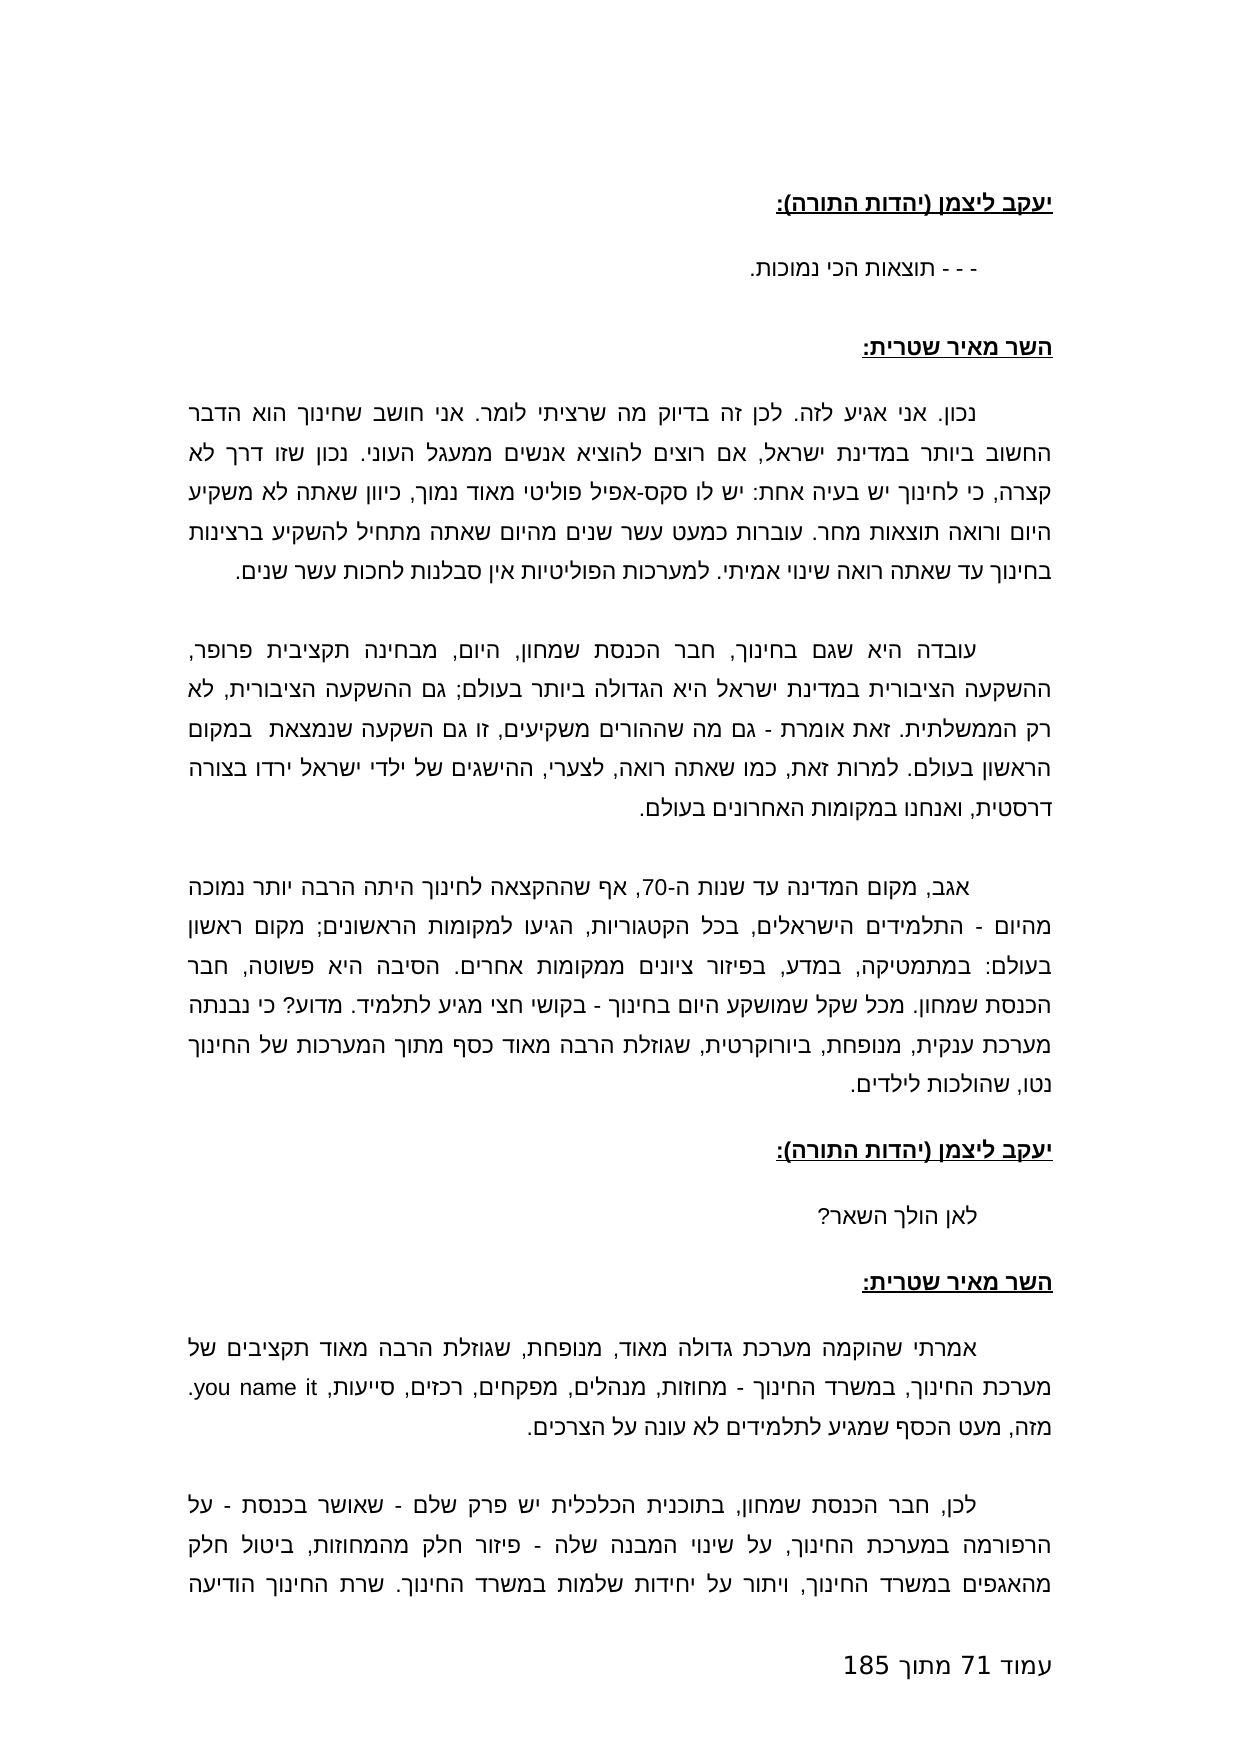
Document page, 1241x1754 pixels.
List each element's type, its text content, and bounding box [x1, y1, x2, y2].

text יעקב ליצמן (יהדות התורה): [187, 1111, 1053, 1163]
text נכון. אני אגיע לזה. לכן זה בדיוק מה שרציתי לומר. אני חושב שחינוך הוא הדבר החשוב ביותר במדינת ישראל, אם רוצים להוציא אנשים ממעגל העוני. נכון שזו דרך לא קצרה, כי לחינוך יש בעיה אחת: יש לו סקס-אפיל פוליטי מאוד נמוך, כיוון שאתה לא משקיע היום ורואה תוצאות מחר. עוברות כמעט עשר שנים מהיום שאתה מתחיל להשקיע ברצינות בחינוך עד שאתה רואה שינוי אמיתי. למערכות הפוליטיות אין סבלנות לחכות עשר שנים. [187, 400, 1053, 584]
text אגב, מקום המדינה עד שנות ה-70, אף שההקצאה לחינוך היתה הרבה יותר נמוכה מהיום - התלמידים הישראלים, בכל הקטגוריות, הגיעו למקומות הראשונים; מקום ראשון בעולם: במתמטיקה, במדע, בפיזור ציונים ממקומות אחרים. הסיבה היא פשוטה, חבר הכנסת שמחון. מכל שקל שמושקע היום בחינוך - בקושי חצי מגיע לתלמיד. מדוע? כי נבנתה מערכת ענקית, מנופחת, ביורוקרטית, שגוזלת הרבה מאוד כסף מתוך המערכות של החינוך נטו, שהולכות לילדים. [187, 874, 1053, 1098]
text - - - תוצאות הכי נמוכות. [187, 255, 1053, 282]
text יעקב ליצמן (יהדות התורה): [187, 189, 1053, 216]
text לאן הולך השאר? [187, 1203, 1053, 1229]
text השר מאיר שטרית: [187, 334, 1053, 361]
text אמרתי שהוקמה מערכת גדולה מאוד, מנופחת, שגוזלת הרבה מאוד תקציבים של מערכת החינוך, במשרד החינוך - מחוזות, מנהלים, מפקחים, רכזים, סייעות, you name it. מזה, מעט הכסף שמגיע לתלמידים לא עונה על הצרכים. [187, 1334, 1053, 1440]
text עובדה היא שגם בחינוך, חבר הכנסת שמחון, היום, מבחינה תקציבית פרופר, ההשקעה הציבורית במדינת ישראל היא הגדולה ביותר בעולם; גם ההשקעה הציבורית, לא רק הממשלתית. זאת אומרת - גם מה שההורים משקיעים, זו גם השקעה שנמצאת במקום הראשון בעולם. למרות זאת, כמו שאתה רואה, לצערי, ההישגים של ילדי ישראל ירדו בצורה דרסטית, ואנחנו במקומות האחרונים בעולם. [187, 637, 1053, 821]
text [187, 1492, 1053, 1598]
text השר מאיר שטרית: [187, 1242, 1053, 1295]
